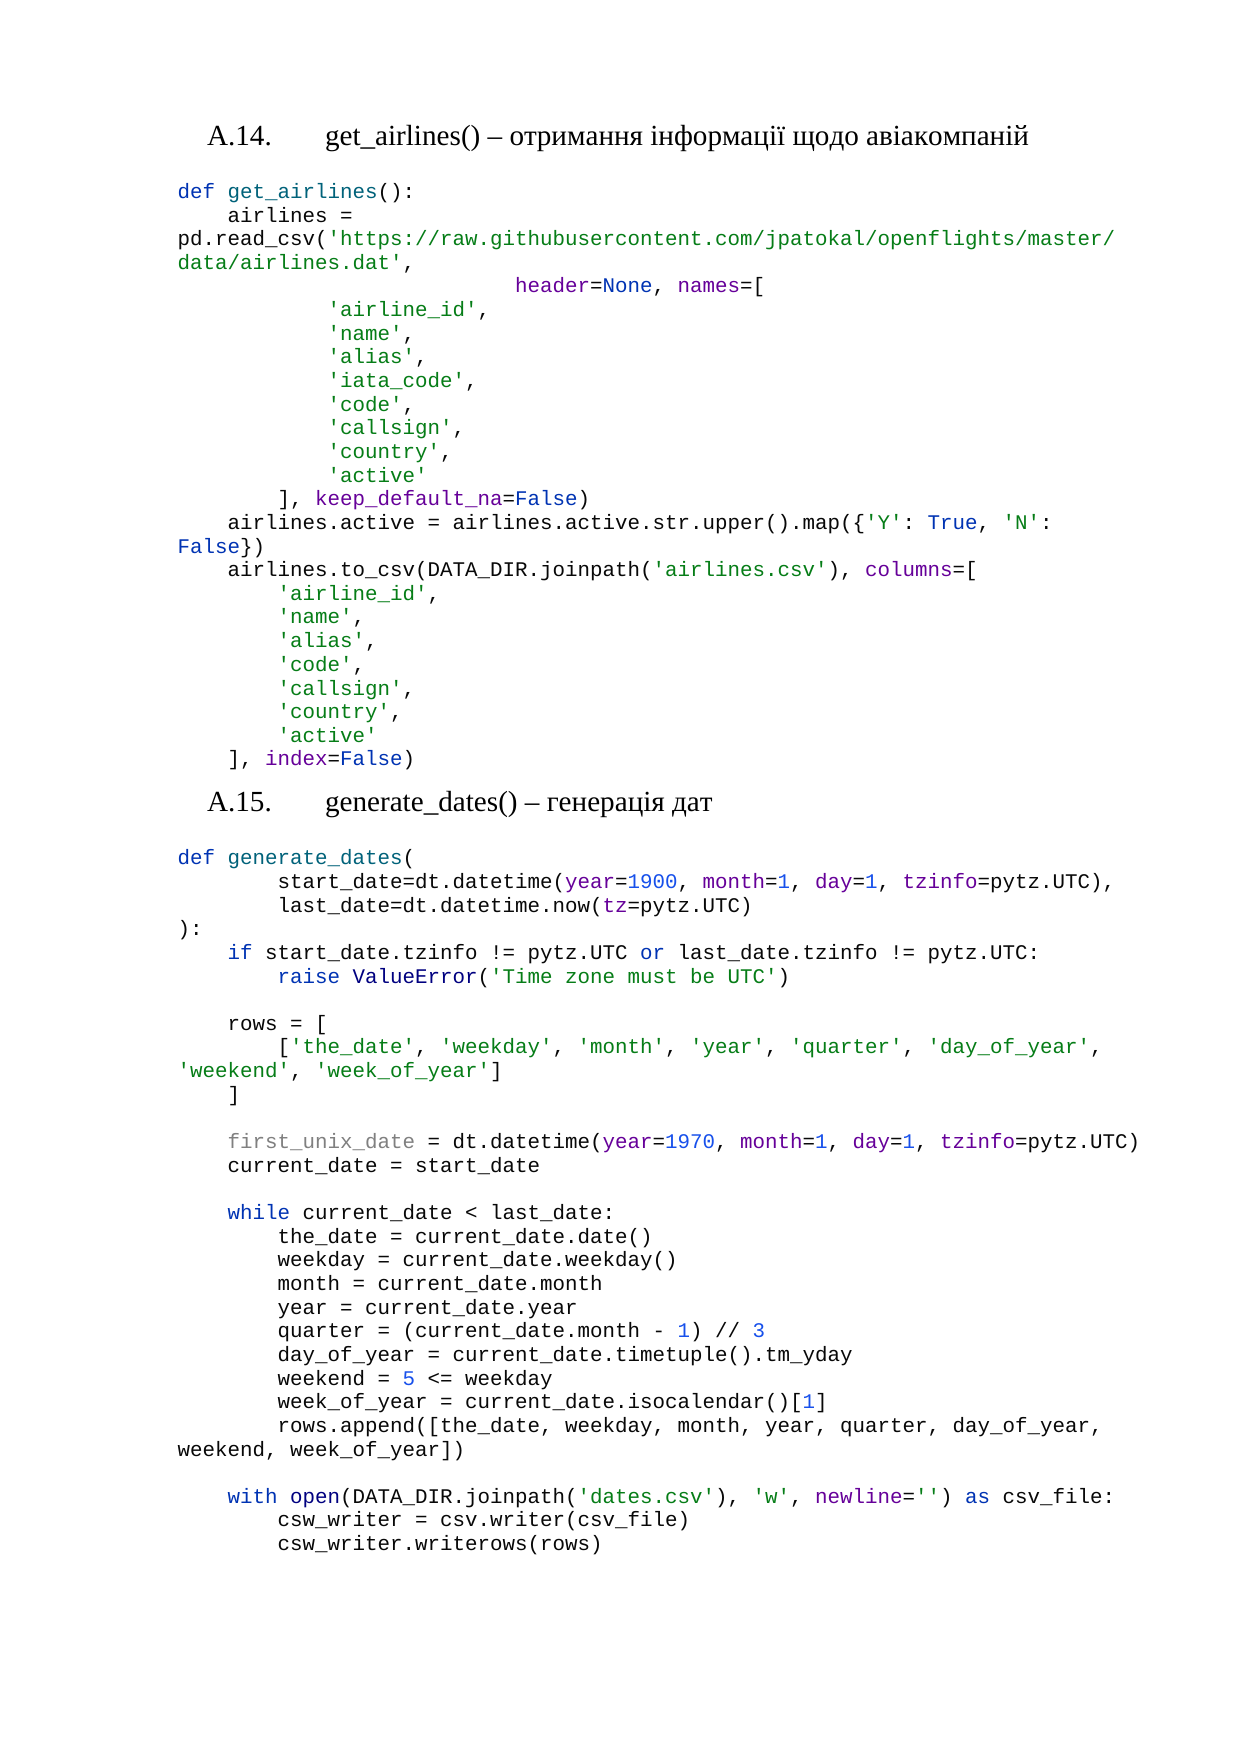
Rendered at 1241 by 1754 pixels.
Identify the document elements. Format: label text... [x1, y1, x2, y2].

text def get_airlines(): airlines = pd.read_csv('https://raw.githubusercontent.com/jpatokal/openflights/master/data/airlines.dat', header=None, names=[ 'airline_id', 'name', 'alias', 'iata_code', 'code', 'callsign', 'country', 'active' ], keep_default_na=False) airlines.active = airlines.active.str.upper().map({'Y': True, 'N': False}) airlines.to_csv(DATA_DIR.joinpath('airlines.csv'), columns=[ 'airline_id', 'name', 'alias', 'code', 'callsign', 'country', 'active' ], index=False) [177, 181, 1152, 772]
text def generate_dates( start_date=dt.datetime(year=1900, month=1, day=1, tzinfo=pytz.UTC), last_date=dt.datetime.now(tz=pytz.UTC) ): if start_date.tzinfo != pytz.UTC or last_date.tzinfo != pytz.UTC: raise ValueError('Time zone must be UTC') rows = [ ['the_date', 'weekday', 'month', 'year', 'quarter', 'day_of_year', 'weekend', 'week_of_year'] ] first_unix_date = dt.datetime(year=1970, month=1, day=1, tzinfo=pytz.UTC) current_date = start_date while current_date < last_date: the_date = current_date.date() weekday = current_date.weekday() month = current_date.month year = current_date.year quarter = (current_date.month - 1) // 3 day_of_year = current_date.timetuple().tm_yday weekend = 5 <= weekday week_of_year = current_date.isocalendar()[1] rows.append([the_date, weekday, month, year, quarter, day_of_year, weekend, week_of_year]) with open(DATA_DIR.joinpath('dates.csv'), 'w', newline='') as csv_file: csw_writer = csv.writer(csv_file) csw_writer.writerows(rows) [177, 847, 1152, 1557]
subtitle generate_dates() – генерація дат [207, 784, 1152, 818]
subtitle get_airlines() – отримання інформації щодо авіакомпаній [207, 118, 1152, 152]
